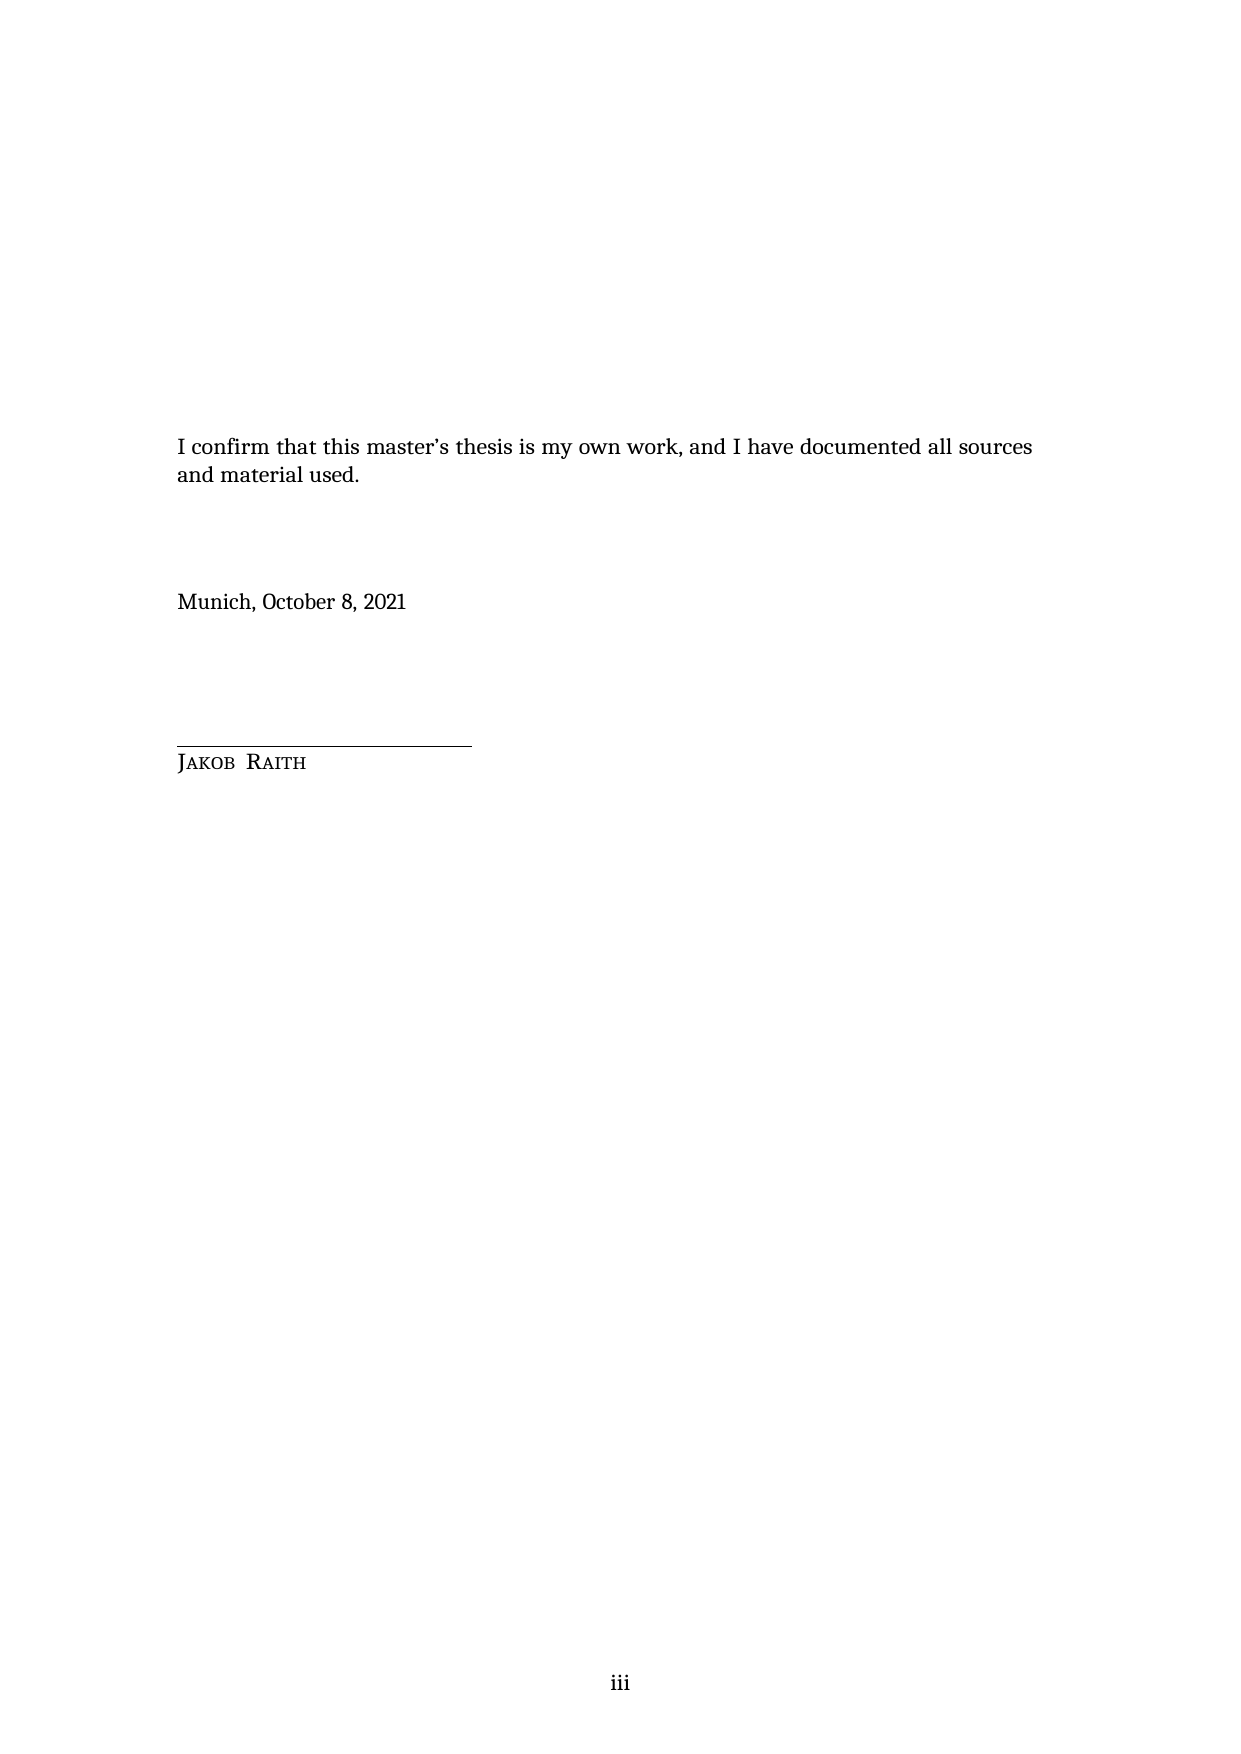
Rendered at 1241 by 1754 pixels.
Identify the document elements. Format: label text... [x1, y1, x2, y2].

text Munich, October 8, 2021 [177, 589, 1213, 616]
text iii [106, 1670, 1134, 1696]
text JAKOB RAITH [178, 743, 1213, 775]
text I confirm that this master’s thesis is my own work, and I have documented all sources and material used. [177, 434, 1063, 488]
